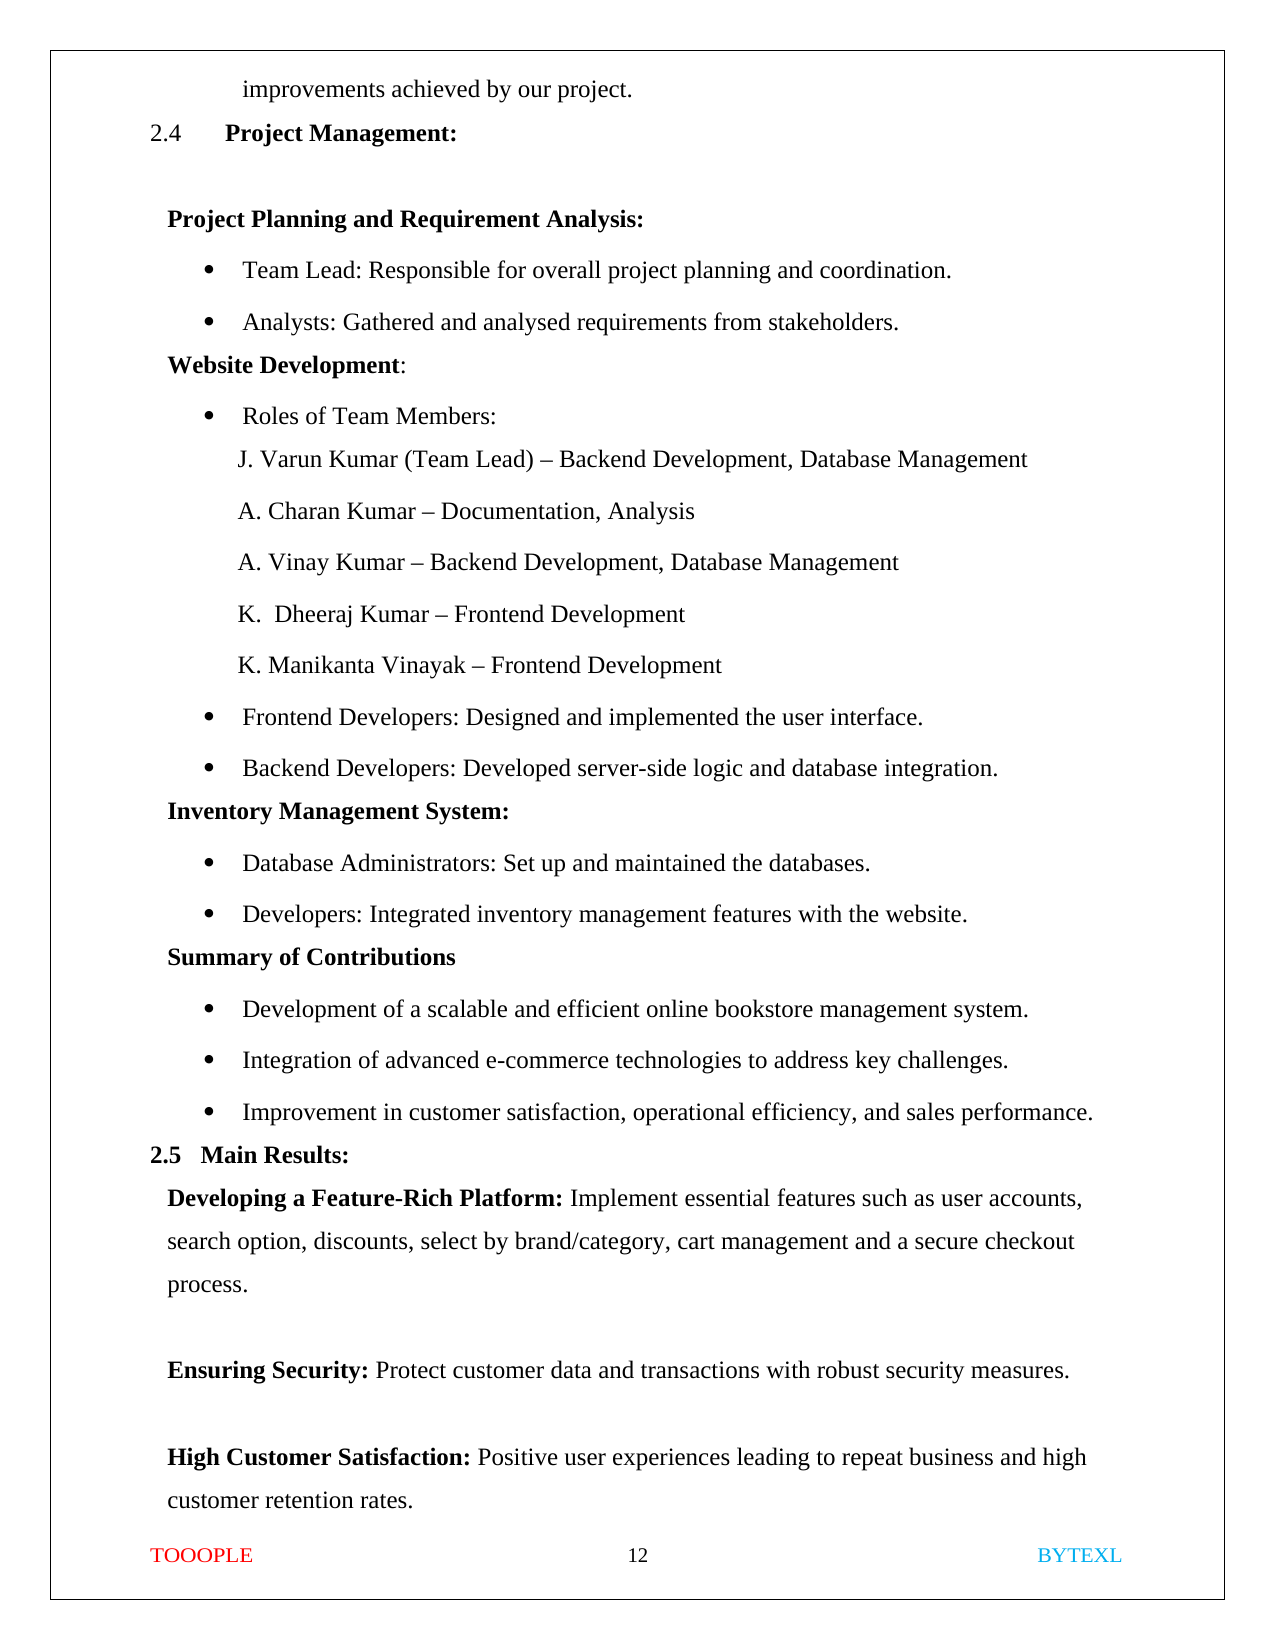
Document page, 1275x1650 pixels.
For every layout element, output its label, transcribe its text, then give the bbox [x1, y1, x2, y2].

list Analysts: Gathered and analysed requirements from stakeholders. [204, 307, 1138, 336]
list Frontend Developers: Designed and implemented the user interface. [204, 702, 1138, 731]
text J. Varun Kumar (Team Lead) – Backend Development, Database Management [187, 444, 1138, 473]
text Developing a Feature-Rich Platform: Implement essential features such as user accounts, search option, discounts, select by brand/category, cart management and a secure checkout process. [167, 1183, 1138, 1298]
list Improvement in customer satisfaction, operational efficiency, and sales performance. [204, 1097, 1138, 1126]
list Development of a scalable and efficient online bookstore management system. [204, 994, 1138, 1023]
text High Customer Satisfaction: Positive user experiences leading to repeat business and high customer retention rates. [167, 1442, 1138, 1514]
list Developers: Integrated inventory management features with the website. [204, 899, 1138, 928]
text Summary of Contributions [167, 942, 1138, 971]
text Inventory Management System: [167, 796, 1138, 825]
text Website Development: [167, 350, 1138, 379]
list A. Vinay Kumar – Backend Development, Database Management [237, 547, 1138, 576]
list Roles of Team Members: [204, 401, 1138, 430]
list K. Manikanta Vinayak – Frontend Development [237, 650, 1138, 679]
subtitle Project Management: [150, 118, 1138, 146]
subtitle 2.5 Main Results: [150, 1140, 1138, 1169]
list Database Administrators: Set up and maintained the databases. [204, 848, 1138, 877]
list Integration of advanced e-commerce technologies to address key challenges. [204, 1045, 1138, 1074]
list Backend Developers: Developed server-side logic and database integration. [204, 753, 1138, 782]
text Ensuring Security: Protect customer data and transactions with robust security measures. [167, 1356, 1138, 1384]
list A. Charan Kumar – Documentation, Analysis [237, 496, 1138, 525]
list Team Lead: Responsible for overall project planning and coordination. [204, 255, 1138, 284]
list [204, 74, 1138, 103]
list K. Dheeraj Kumar – Frontend Development [237, 599, 1138, 628]
text Project Planning and Requirement Analysis: [167, 204, 1138, 233]
